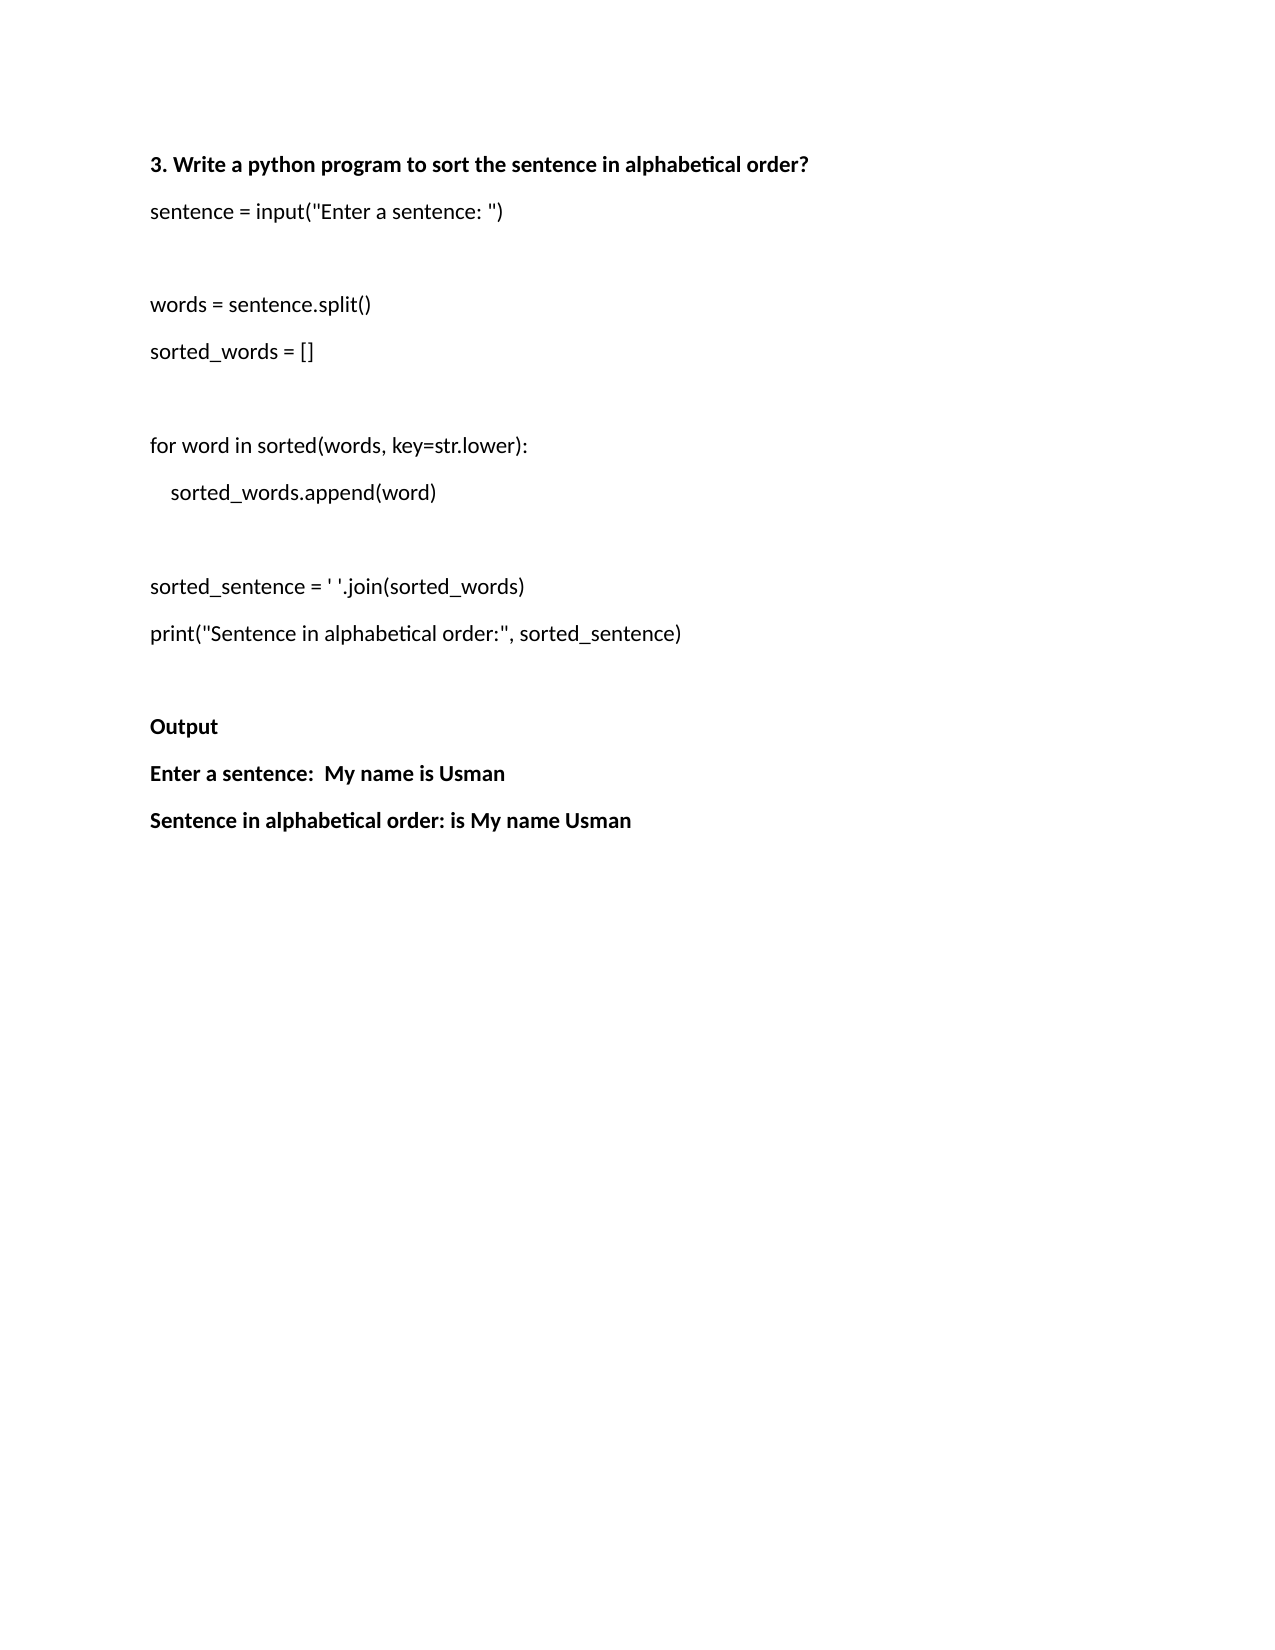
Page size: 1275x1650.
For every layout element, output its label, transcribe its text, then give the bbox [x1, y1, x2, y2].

text Enter a sentence: My name is Usman [150, 759, 1125, 787]
text sorted_words = [] [150, 337, 1125, 366]
text Output [150, 712, 1125, 741]
text sentence = input("Enter a sentence: ") [150, 197, 1125, 225]
text Sentence in alphabetical order: is My name Usman [150, 806, 1125, 834]
text for word in sorted(words, key=str.lower): [150, 431, 1125, 459]
text print("Sentence in alphabetical order:", sorted_sentence) [150, 619, 1125, 647]
text 3. Write a python program to sort the sentence in alphabetical order? [150, 150, 1125, 178]
text sorted_words.append(word) [150, 478, 1125, 506]
text sorted_sentence = ' '.join(sorted_words) [150, 572, 1125, 600]
text words = sentence.split() [150, 291, 1125, 319]
